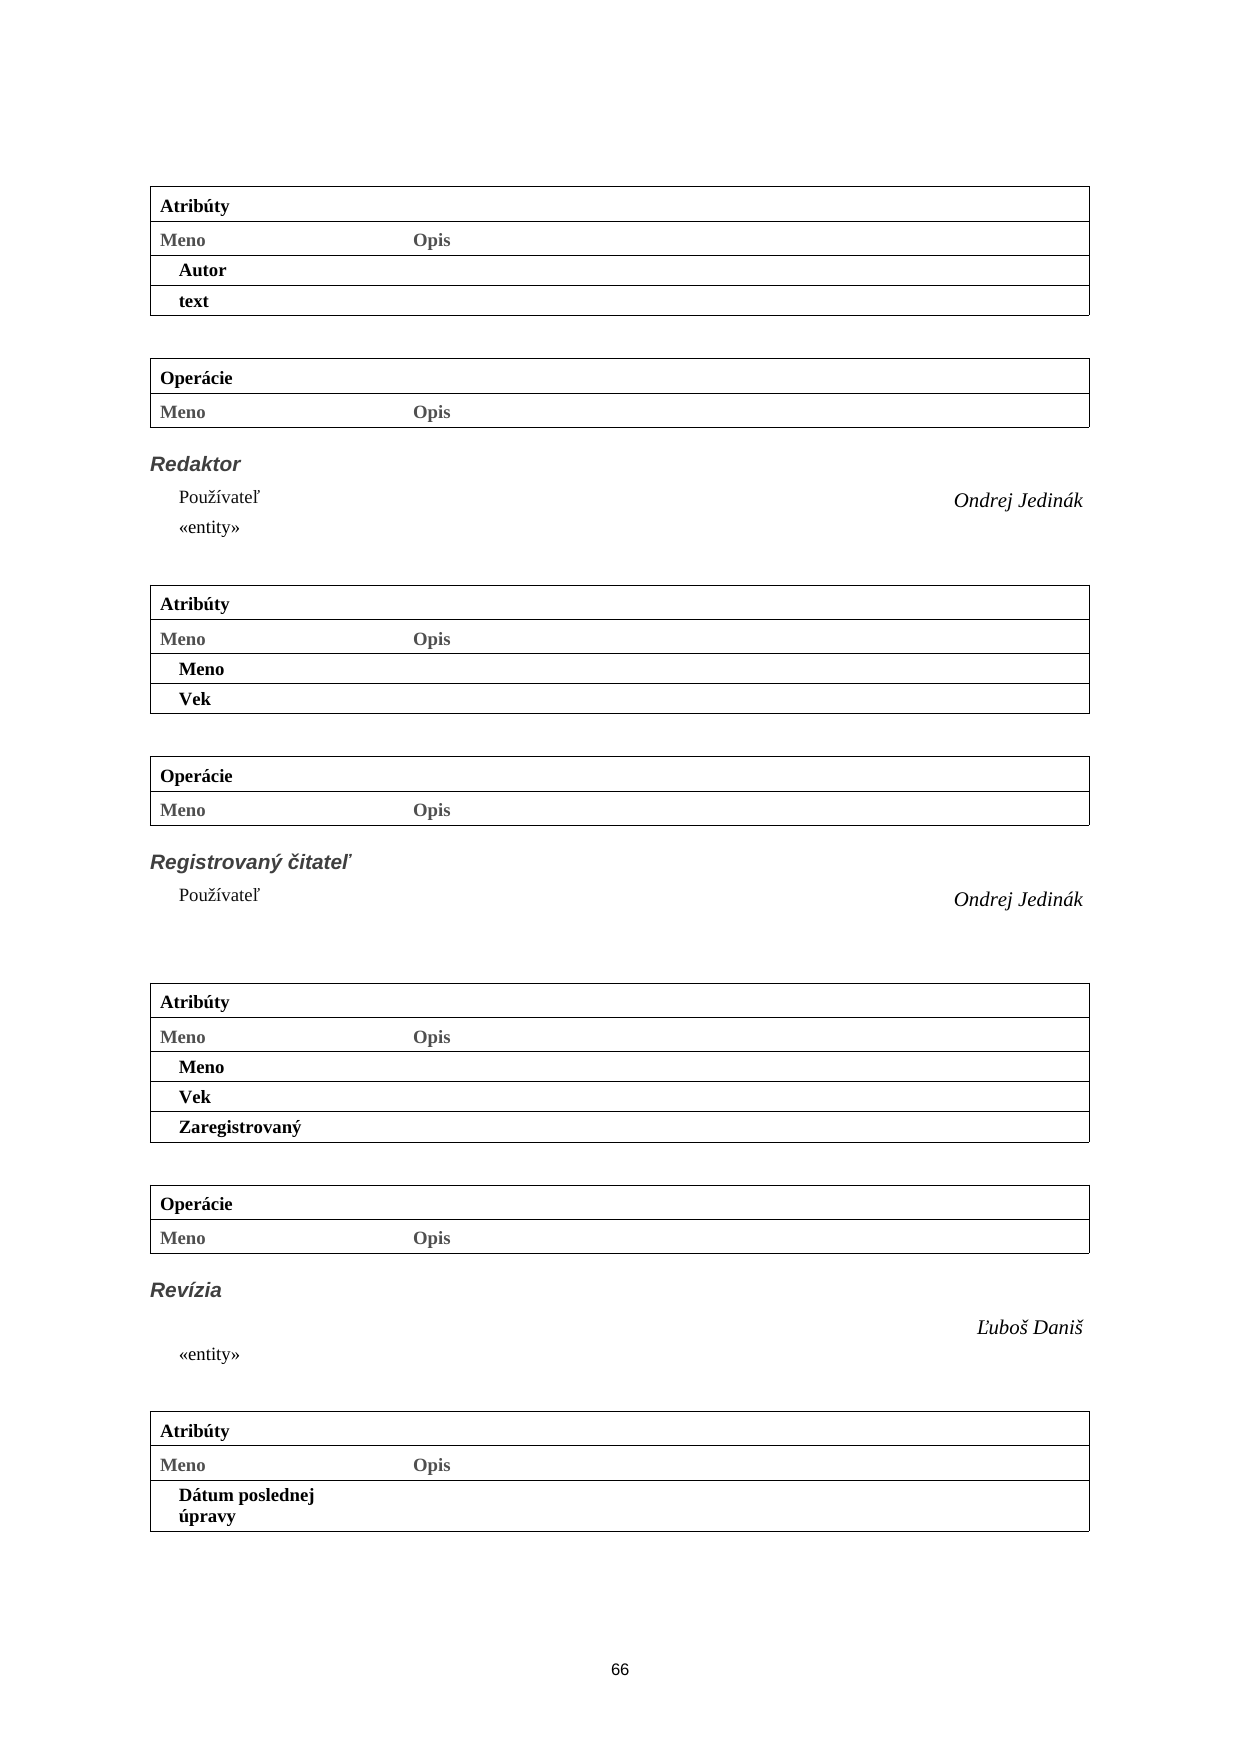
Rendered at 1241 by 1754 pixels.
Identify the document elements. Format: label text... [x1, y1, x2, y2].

table_header Ondrej Jedinák [656, 880, 1089, 940]
table_cell [403, 1082, 1089, 1111]
table_cell Meno [151, 394, 403, 427]
table_cell Zaregistrovaný [151, 1112, 403, 1142]
title Redaktor [150, 452, 1090, 476]
table_header Atribúty [151, 984, 1089, 1017]
table_cell text [151, 286, 403, 315]
table_header Používateľ [150, 880, 656, 940]
table_cell [403, 256, 1089, 285]
table_cell [403, 1481, 1089, 1531]
table_header «entity» [150, 1309, 656, 1368]
table_cell Opis [403, 222, 1089, 255]
table_cell Meno [151, 1220, 403, 1253]
table_cell Opis [403, 1018, 1089, 1051]
table_cell Opis [403, 394, 1089, 427]
table_cell Meno [151, 654, 403, 683]
table_cell Vek [151, 1082, 403, 1111]
table_cell Meno [151, 792, 403, 825]
table_cell [403, 1112, 1089, 1142]
table_header Ľuboš Daniš [656, 1309, 1089, 1368]
table_cell Meno [151, 620, 403, 653]
table_cell Meno [151, 222, 403, 255]
table_cell Opis [403, 792, 1089, 825]
table_cell Vek [151, 684, 403, 713]
table_cell [403, 654, 1089, 683]
table_cell [403, 1052, 1089, 1081]
table_cell [403, 286, 1089, 315]
table_header Operácie [151, 757, 1089, 791]
table_header Atribúty [151, 1412, 1089, 1445]
table_cell Meno [151, 1018, 403, 1051]
table_cell Opis [403, 620, 1089, 653]
table_header Používateľ «entity» [150, 482, 656, 542]
table_header Operácie [151, 359, 1089, 392]
table_header Atribúty [151, 187, 1089, 221]
table_cell Meno [151, 1446, 403, 1479]
table_cell Autor [151, 256, 403, 285]
table_cell Opis [403, 1446, 1089, 1479]
title Revízia [150, 1278, 1090, 1302]
table_cell Dátum poslednej úpravy [151, 1481, 403, 1531]
table_cell Meno [151, 1052, 403, 1081]
table_header Ondrej Jedinák [656, 482, 1089, 542]
title Registrovaný čitateľ [150, 850, 1090, 874]
table_cell Opis [403, 1220, 1089, 1253]
table_header Operácie [151, 1186, 1089, 1219]
table_header Atribúty [151, 586, 1089, 619]
table_cell [403, 684, 1089, 713]
